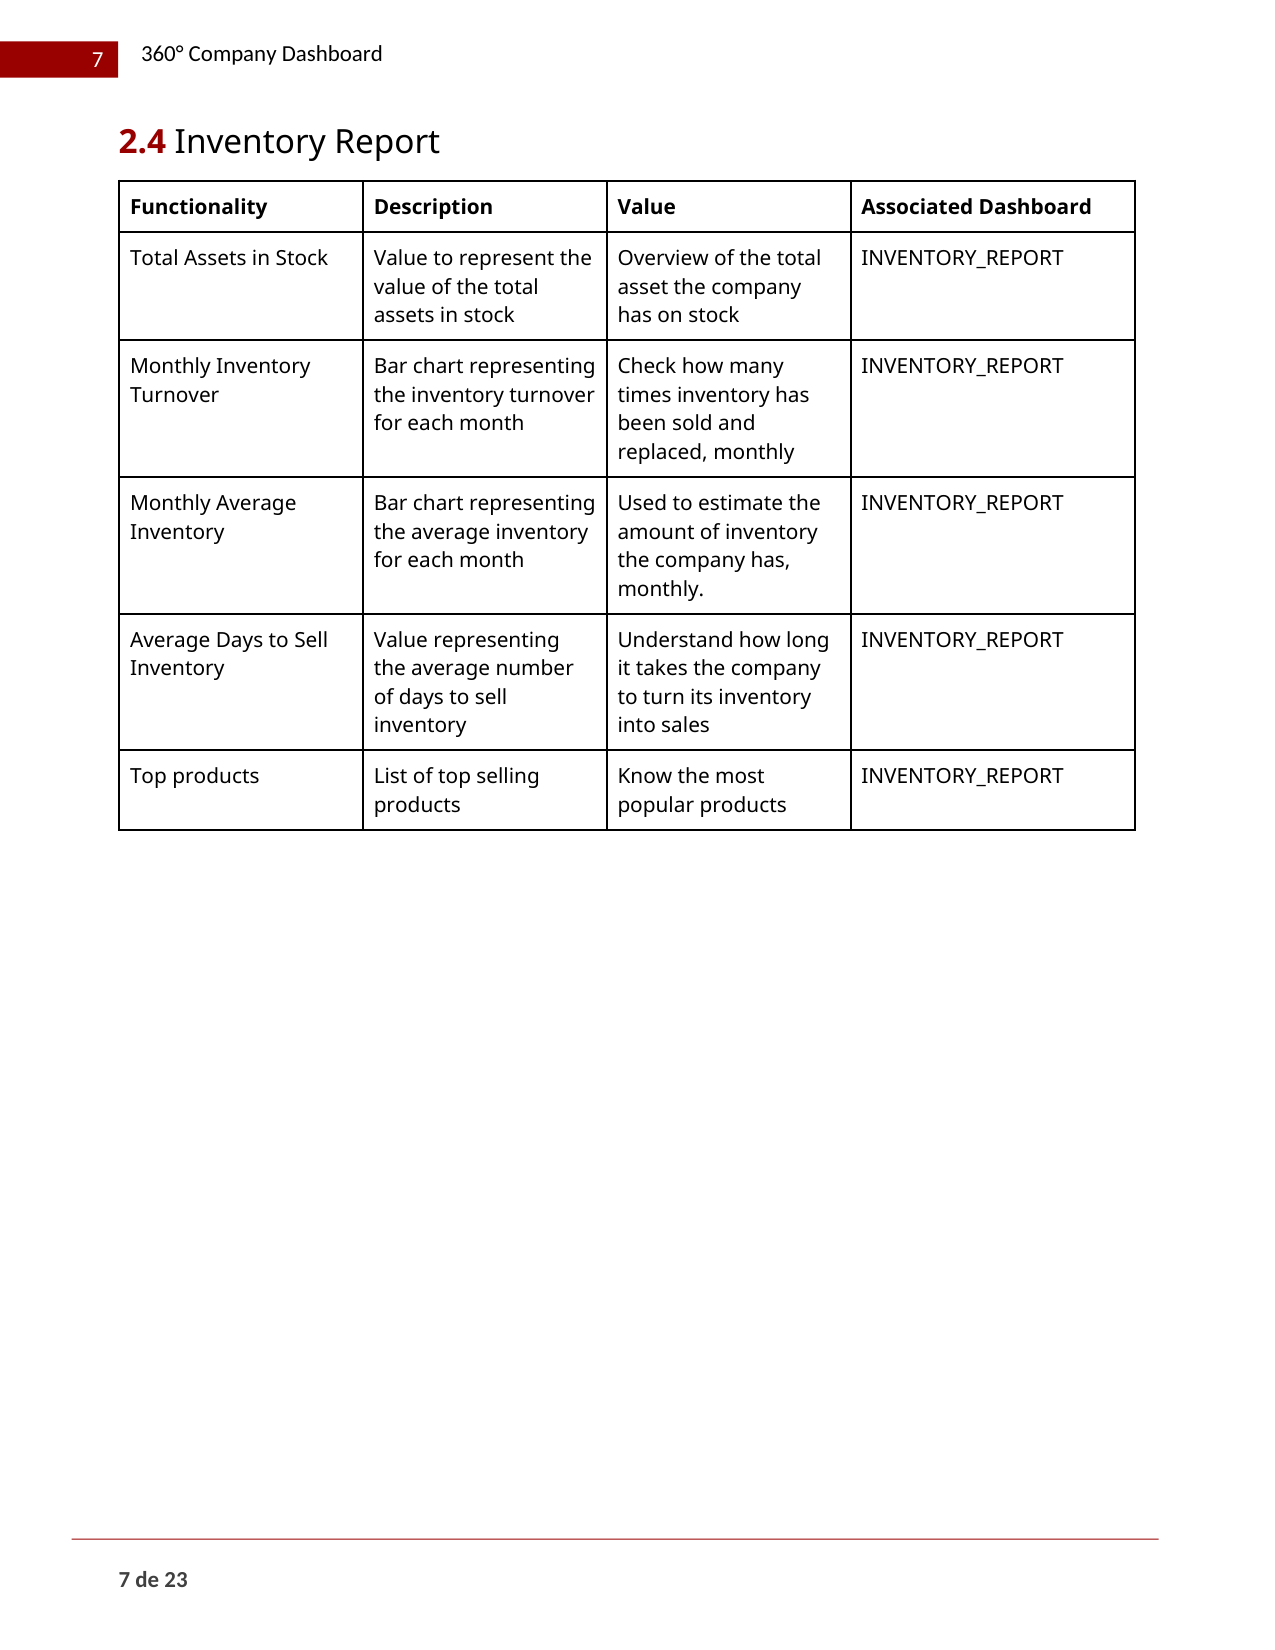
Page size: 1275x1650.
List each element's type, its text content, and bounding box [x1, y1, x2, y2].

table_header Functionality [120, 182, 362, 231]
table_cell Know the most popular products [608, 751, 850, 829]
table_cell Understand how long it takes the company to turn its inventory into sales [608, 615, 850, 749]
table_cell Used to estimate the amount of inventory the company has, monthly. [608, 478, 850, 612]
table_cell INVENTORY_REPORT [852, 478, 1134, 612]
table_cell INVENTORY_REPORT [852, 233, 1134, 339]
table_header Associated Dashboard [852, 182, 1134, 231]
table_header Description [364, 182, 606, 231]
table_cell Value to represent the value of the total assets in stock [364, 233, 606, 339]
table_cell Value representing the average number of days to sell inventory [364, 615, 606, 749]
table_cell Bar chart representing the inventory turnover for each month [364, 341, 606, 476]
table_cell Top products [120, 751, 362, 829]
text 2.4 Inventory Report [118, 118, 1122, 163]
table_cell Total Assets in Stock [120, 233, 362, 339]
table_cell Bar chart representing the average inventory for each month [364, 478, 606, 612]
table_cell Monthly Inventory Turnover [120, 341, 362, 476]
table_cell INVENTORY_REPORT [852, 751, 1134, 829]
table_cell Check how many times inventory has been sold and replaced, monthly [608, 341, 850, 476]
table_cell List of top selling products [364, 751, 606, 829]
table_cell Average Days to Sell Inventory [120, 615, 362, 749]
table_header Value [608, 182, 850, 231]
table_cell Overview of the total asset the company has on stock [608, 233, 850, 339]
table_cell INVENTORY_REPORT [852, 341, 1134, 476]
table_cell INVENTORY_REPORT [852, 615, 1134, 749]
table_cell Monthly Average Inventory [120, 478, 362, 612]
